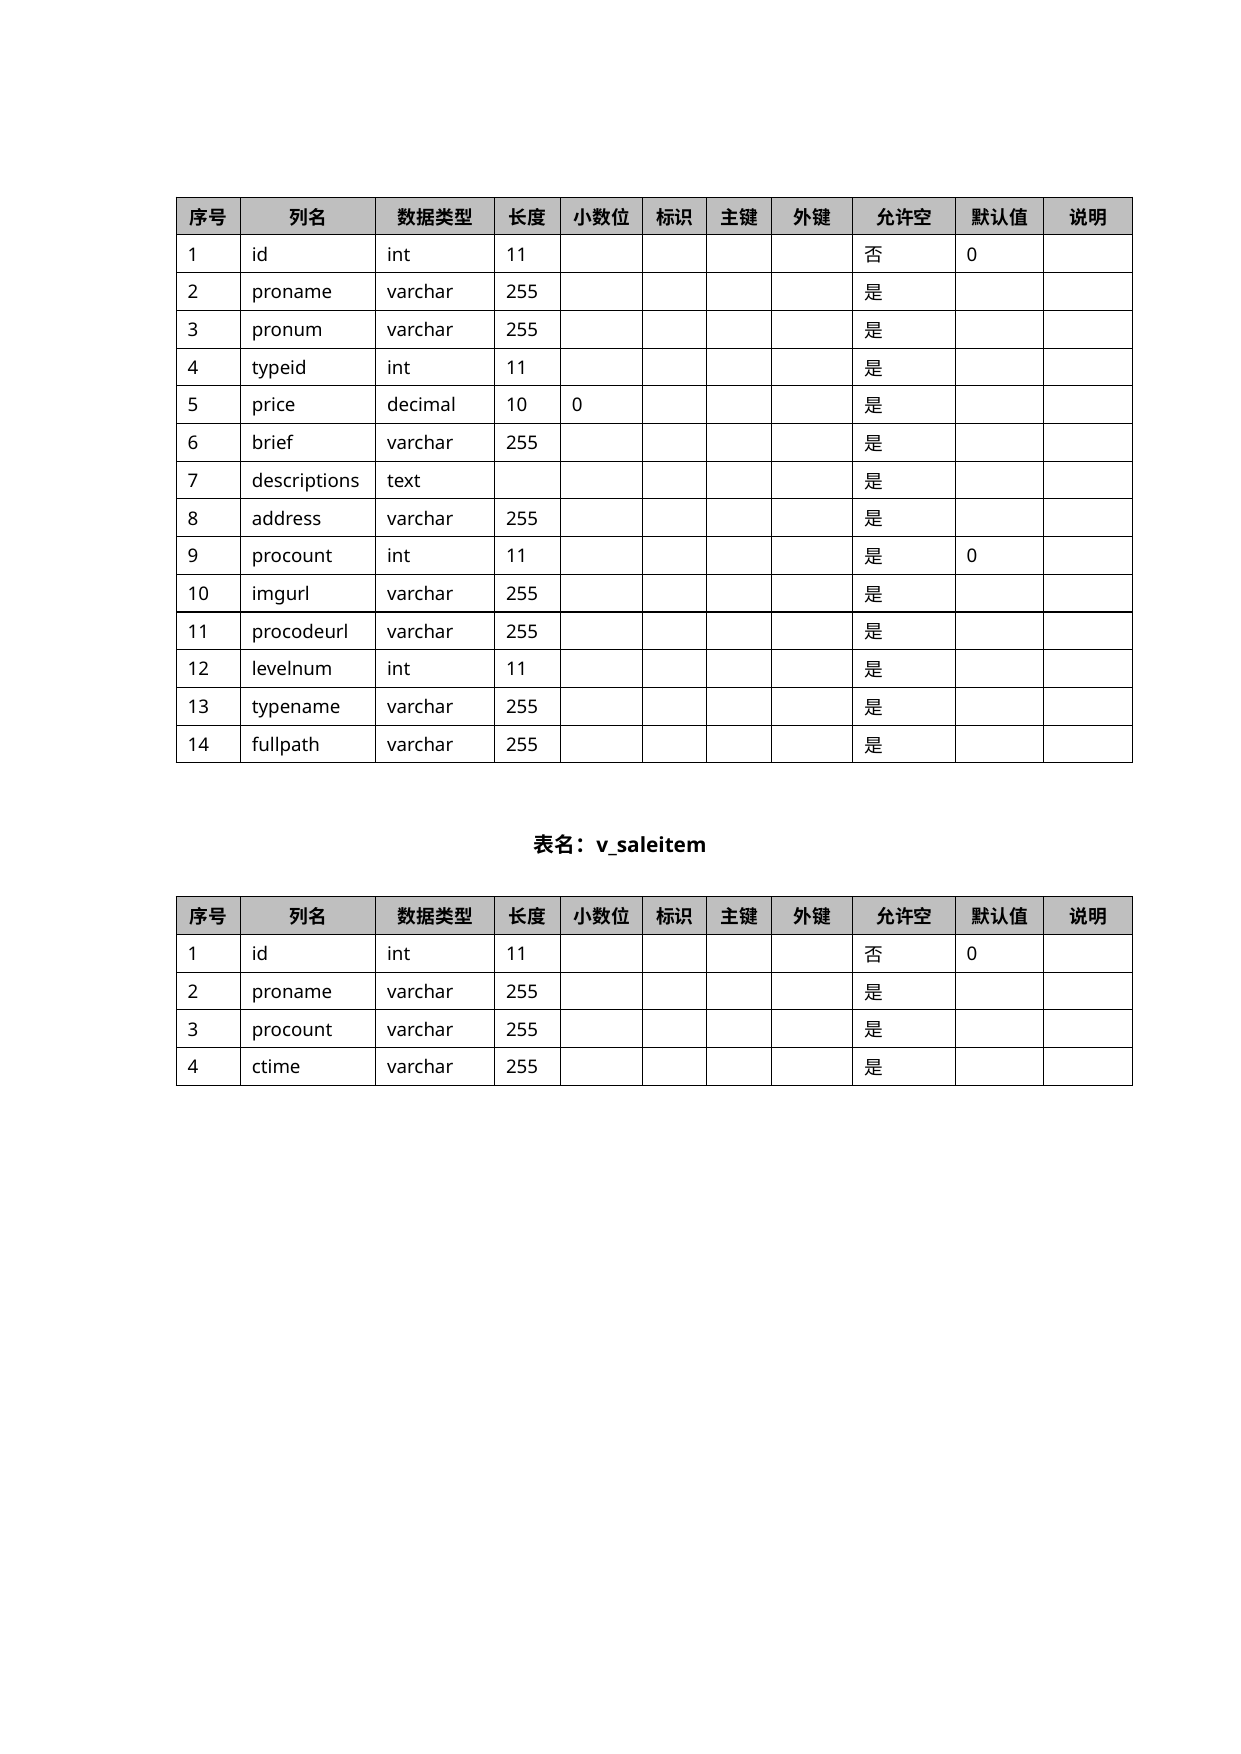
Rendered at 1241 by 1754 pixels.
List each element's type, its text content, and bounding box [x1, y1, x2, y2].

table_cell [772, 575, 852, 611]
table_cell 255 [495, 1010, 560, 1047]
table_cell [956, 650, 1043, 687]
table_cell 3 [177, 1010, 240, 1047]
table_cell [956, 311, 1043, 347]
table_cell 1 [177, 935, 240, 972]
table_cell [643, 386, 706, 423]
table_cell [772, 935, 852, 972]
table_cell [707, 688, 771, 724]
table_cell [495, 462, 560, 498]
table_cell 0 [561, 386, 642, 423]
table_cell [772, 499, 852, 536]
table_header 允许空 [853, 198, 955, 234]
table_cell [643, 688, 706, 724]
table_cell typename [241, 688, 375, 724]
table_cell [1044, 424, 1132, 461]
table_cell varchar [376, 499, 494, 536]
table_cell int [376, 235, 494, 272]
table_cell [956, 424, 1043, 461]
table_cell 11 [495, 349, 560, 385]
table_cell varchar [376, 1048, 494, 1085]
table_header 外键 [772, 198, 852, 234]
table_header 外键 [772, 897, 852, 934]
table_cell [956, 726, 1043, 762]
table_cell [1044, 613, 1132, 649]
table_cell [643, 273, 706, 310]
table_cell [707, 273, 771, 310]
table_cell price [241, 386, 375, 423]
table_cell [772, 424, 852, 461]
table_cell [956, 462, 1043, 498]
table_cell [643, 311, 706, 347]
table_cell typeid [241, 349, 375, 385]
table_cell 7 [177, 462, 240, 498]
table_cell [561, 726, 642, 762]
table_cell [772, 613, 852, 649]
table_header 主键 [707, 897, 771, 934]
table_cell 是 [853, 273, 955, 310]
table_cell 是 [853, 973, 955, 1009]
table_cell [561, 537, 642, 574]
table_cell 否 [853, 235, 955, 272]
table_cell [707, 537, 771, 574]
table_cell [707, 462, 771, 498]
table_cell [643, 613, 706, 649]
table_cell 255 [495, 973, 560, 1009]
table_cell varchar [376, 726, 494, 762]
table_cell [956, 499, 1043, 536]
table_header 序号 [177, 897, 240, 934]
table_cell [1044, 935, 1132, 972]
table_cell 2 [177, 973, 240, 1009]
table_cell id [241, 235, 375, 272]
table_cell [643, 424, 706, 461]
table_header 长度 [495, 198, 560, 234]
table_cell 11 [495, 650, 560, 687]
table_cell [956, 349, 1043, 385]
table_cell 是 [853, 575, 955, 611]
table_cell [561, 235, 642, 272]
table_cell [561, 1010, 642, 1047]
table_cell [561, 1048, 642, 1085]
table_cell [561, 311, 642, 347]
table_cell 11 [495, 235, 560, 272]
table_cell [772, 726, 852, 762]
table_cell [772, 235, 852, 272]
table_cell [561, 273, 642, 310]
table_header 长度 [495, 897, 560, 934]
table_cell varchar [376, 613, 494, 649]
table_cell [772, 311, 852, 347]
table_cell decimal [376, 386, 494, 423]
table_cell proname [241, 273, 375, 310]
table_cell 11 [495, 537, 560, 574]
table_cell address [241, 499, 375, 536]
table_header 主键 [707, 198, 771, 234]
table_cell [707, 1010, 771, 1047]
table_cell 255 [495, 726, 560, 762]
table_cell [1044, 726, 1132, 762]
table_cell [643, 935, 706, 972]
table_cell 是 [853, 650, 955, 687]
table_cell 是 [853, 537, 955, 574]
table_cell [956, 613, 1043, 649]
table_cell varchar [376, 273, 494, 310]
table_cell [1044, 311, 1132, 347]
table_cell 0 [956, 537, 1043, 574]
table_cell [707, 613, 771, 649]
table_cell [956, 273, 1043, 310]
table_cell 5 [177, 386, 240, 423]
table_cell int [376, 537, 494, 574]
table_cell 是 [853, 462, 955, 498]
table_cell 是 [853, 1010, 955, 1047]
table_header 序号 [177, 198, 240, 234]
table_cell 是 [853, 499, 955, 536]
table_cell [643, 575, 706, 611]
table_cell procodeurl [241, 613, 375, 649]
table_header 标识 [643, 198, 706, 234]
table_cell int [376, 935, 494, 972]
table_header 说明 [1044, 198, 1132, 234]
table_header 默认值 [956, 897, 1043, 934]
table_cell levelnum [241, 650, 375, 687]
table_cell [643, 499, 706, 536]
table_cell [643, 537, 706, 574]
table_cell 255 [495, 499, 560, 536]
table_cell [956, 688, 1043, 724]
table_cell [707, 575, 771, 611]
table_cell varchar [376, 1010, 494, 1047]
table_cell [956, 1010, 1043, 1047]
table_cell [772, 650, 852, 687]
table_header 标识 [643, 897, 706, 934]
table_cell varchar [376, 973, 494, 1009]
table_header 允许空 [853, 897, 955, 934]
table_cell 255 [495, 613, 560, 649]
table_cell [707, 726, 771, 762]
table_cell [561, 613, 642, 649]
table_cell 10 [495, 386, 560, 423]
table_cell [956, 1048, 1043, 1085]
table_cell pronum [241, 311, 375, 347]
table_cell int [376, 349, 494, 385]
table_cell [1044, 349, 1132, 385]
table_cell 255 [495, 575, 560, 611]
table_cell 1 [177, 235, 240, 272]
table_cell [707, 499, 771, 536]
table_cell 0 [956, 935, 1043, 972]
table_cell 10 [177, 575, 240, 611]
text 表名：v_saleitem [187, 827, 1053, 859]
table_cell 是 [853, 349, 955, 385]
table_cell ctime [241, 1048, 375, 1085]
table_cell [561, 349, 642, 385]
table_header 说明 [1044, 897, 1132, 934]
table_cell [561, 424, 642, 461]
table_cell [707, 386, 771, 423]
table_header 数据类型 [376, 897, 494, 934]
table_cell 12 [177, 650, 240, 687]
table_cell [643, 1048, 706, 1085]
table_cell [1044, 575, 1132, 611]
table_cell 3 [177, 311, 240, 347]
table_cell [1044, 650, 1132, 687]
table_cell 4 [177, 1048, 240, 1085]
table_cell [1044, 386, 1132, 423]
table_cell [707, 1048, 771, 1085]
table_cell [772, 462, 852, 498]
table_cell 2 [177, 273, 240, 310]
table_cell [956, 575, 1043, 611]
table_cell procount [241, 537, 375, 574]
table_cell [707, 424, 771, 461]
table_cell [707, 650, 771, 687]
table_cell 0 [956, 235, 1043, 272]
table_cell [643, 1010, 706, 1047]
table_cell [772, 386, 852, 423]
table_cell 255 [495, 688, 560, 724]
table_cell varchar [376, 424, 494, 461]
table_cell [643, 973, 706, 1009]
table_cell procount [241, 1010, 375, 1047]
table_cell [1044, 462, 1132, 498]
table_cell 255 [495, 1048, 560, 1085]
table_cell [707, 235, 771, 272]
table_cell 是 [853, 1048, 955, 1085]
table_cell [1044, 273, 1132, 310]
table_cell [772, 688, 852, 724]
table_cell [1044, 973, 1132, 1009]
table_cell [561, 935, 642, 972]
table_cell varchar [376, 575, 494, 611]
table_cell [1044, 1048, 1132, 1085]
table_cell 11 [495, 935, 560, 972]
table_cell descriptions [241, 462, 375, 498]
table_cell [707, 311, 771, 347]
table_cell [772, 537, 852, 574]
table_cell 4 [177, 349, 240, 385]
table_cell 13 [177, 688, 240, 724]
table_cell [1044, 235, 1132, 272]
table_cell 6 [177, 424, 240, 461]
table_cell id [241, 935, 375, 972]
table_cell 否 [853, 935, 955, 972]
table_cell [1044, 1010, 1132, 1047]
table_cell [772, 273, 852, 310]
table_cell [772, 973, 852, 1009]
table_header 列名 [241, 198, 375, 234]
table_cell 255 [495, 273, 560, 310]
table_header 小数位 [561, 198, 642, 234]
table_cell proname [241, 973, 375, 1009]
table_cell [643, 235, 706, 272]
table_cell [956, 386, 1043, 423]
table_cell fullpath [241, 726, 375, 762]
table_cell 11 [177, 613, 240, 649]
table_cell 是 [853, 688, 955, 724]
table_cell [1044, 537, 1132, 574]
table_cell [561, 462, 642, 498]
table_cell [561, 688, 642, 724]
table_cell [561, 499, 642, 536]
table_header 数据类型 [376, 198, 494, 234]
table_cell imgurl [241, 575, 375, 611]
table_cell 8 [177, 499, 240, 536]
table_cell [643, 349, 706, 385]
table_cell text [376, 462, 494, 498]
table_cell 255 [495, 424, 560, 461]
table_cell 255 [495, 311, 560, 347]
table_cell [1044, 688, 1132, 724]
table_cell 是 [853, 386, 955, 423]
table_cell varchar [376, 311, 494, 347]
table_cell [707, 973, 771, 1009]
table_cell 是 [853, 726, 955, 762]
table_cell 是 [853, 424, 955, 461]
table_cell [707, 349, 771, 385]
table_cell 9 [177, 537, 240, 574]
table_cell [772, 1010, 852, 1047]
table_cell 14 [177, 726, 240, 762]
table_header 列名 [241, 897, 375, 934]
table_cell [772, 1048, 852, 1085]
table_cell [561, 575, 642, 611]
table_cell [561, 650, 642, 687]
table_cell 是 [853, 311, 955, 347]
table_cell [707, 935, 771, 972]
table_cell [561, 973, 642, 1009]
table_cell varchar [376, 688, 494, 724]
table_header 小数位 [561, 897, 642, 934]
table_cell [772, 349, 852, 385]
table_cell [643, 650, 706, 687]
table_cell [643, 726, 706, 762]
table_cell [956, 973, 1043, 1009]
table_header 默认值 [956, 198, 1043, 234]
table_cell brief [241, 424, 375, 461]
table_cell int [376, 650, 494, 687]
table_cell [643, 462, 706, 498]
table_cell 是 [853, 613, 955, 649]
table_cell [1044, 499, 1132, 536]
